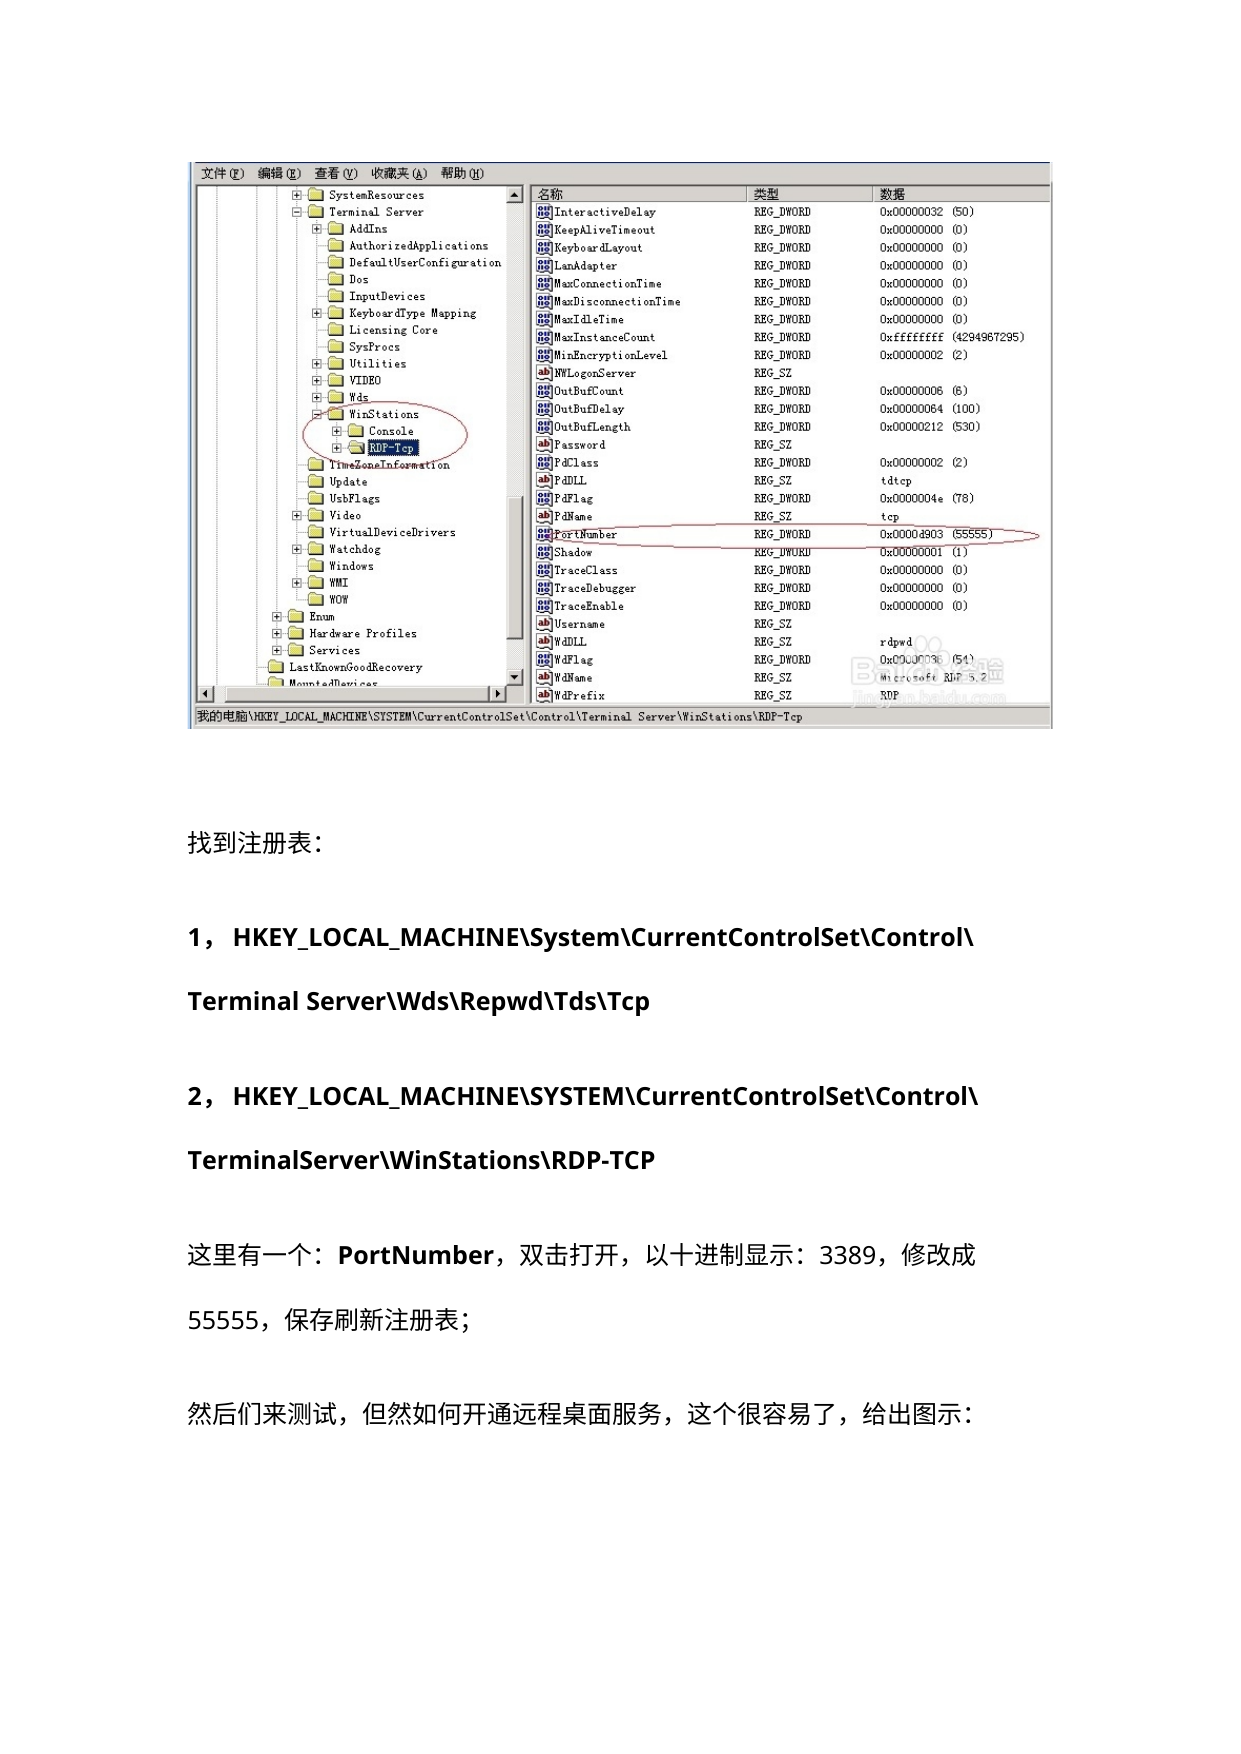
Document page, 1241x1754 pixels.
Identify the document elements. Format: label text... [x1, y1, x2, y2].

text 1， HKEY_LOCAL_MACHINE\System\CurrentControlSet\Control\Terminal Server\Wds\Repwd\Tds\Tcp [187, 903, 1053, 1033]
text 这里有一个：PortNumber，双击打开，以十进制显示：3389，修改成55555，保存刷新注册表； [187, 1221, 1053, 1351]
text 2， HKEY_LOCAL_MACHINE\SYSTEM\CurrentControlSet\Control\TerminalServer\WinStations\RDP-TCP [187, 1062, 1053, 1192]
picture [187, 162, 1053, 729]
text 找到注册表： [187, 809, 1053, 874]
text 然后们来测试，但然如何开通远程桌面服务，这个很容易了，给出图示： [187, 1380, 1053, 1445]
